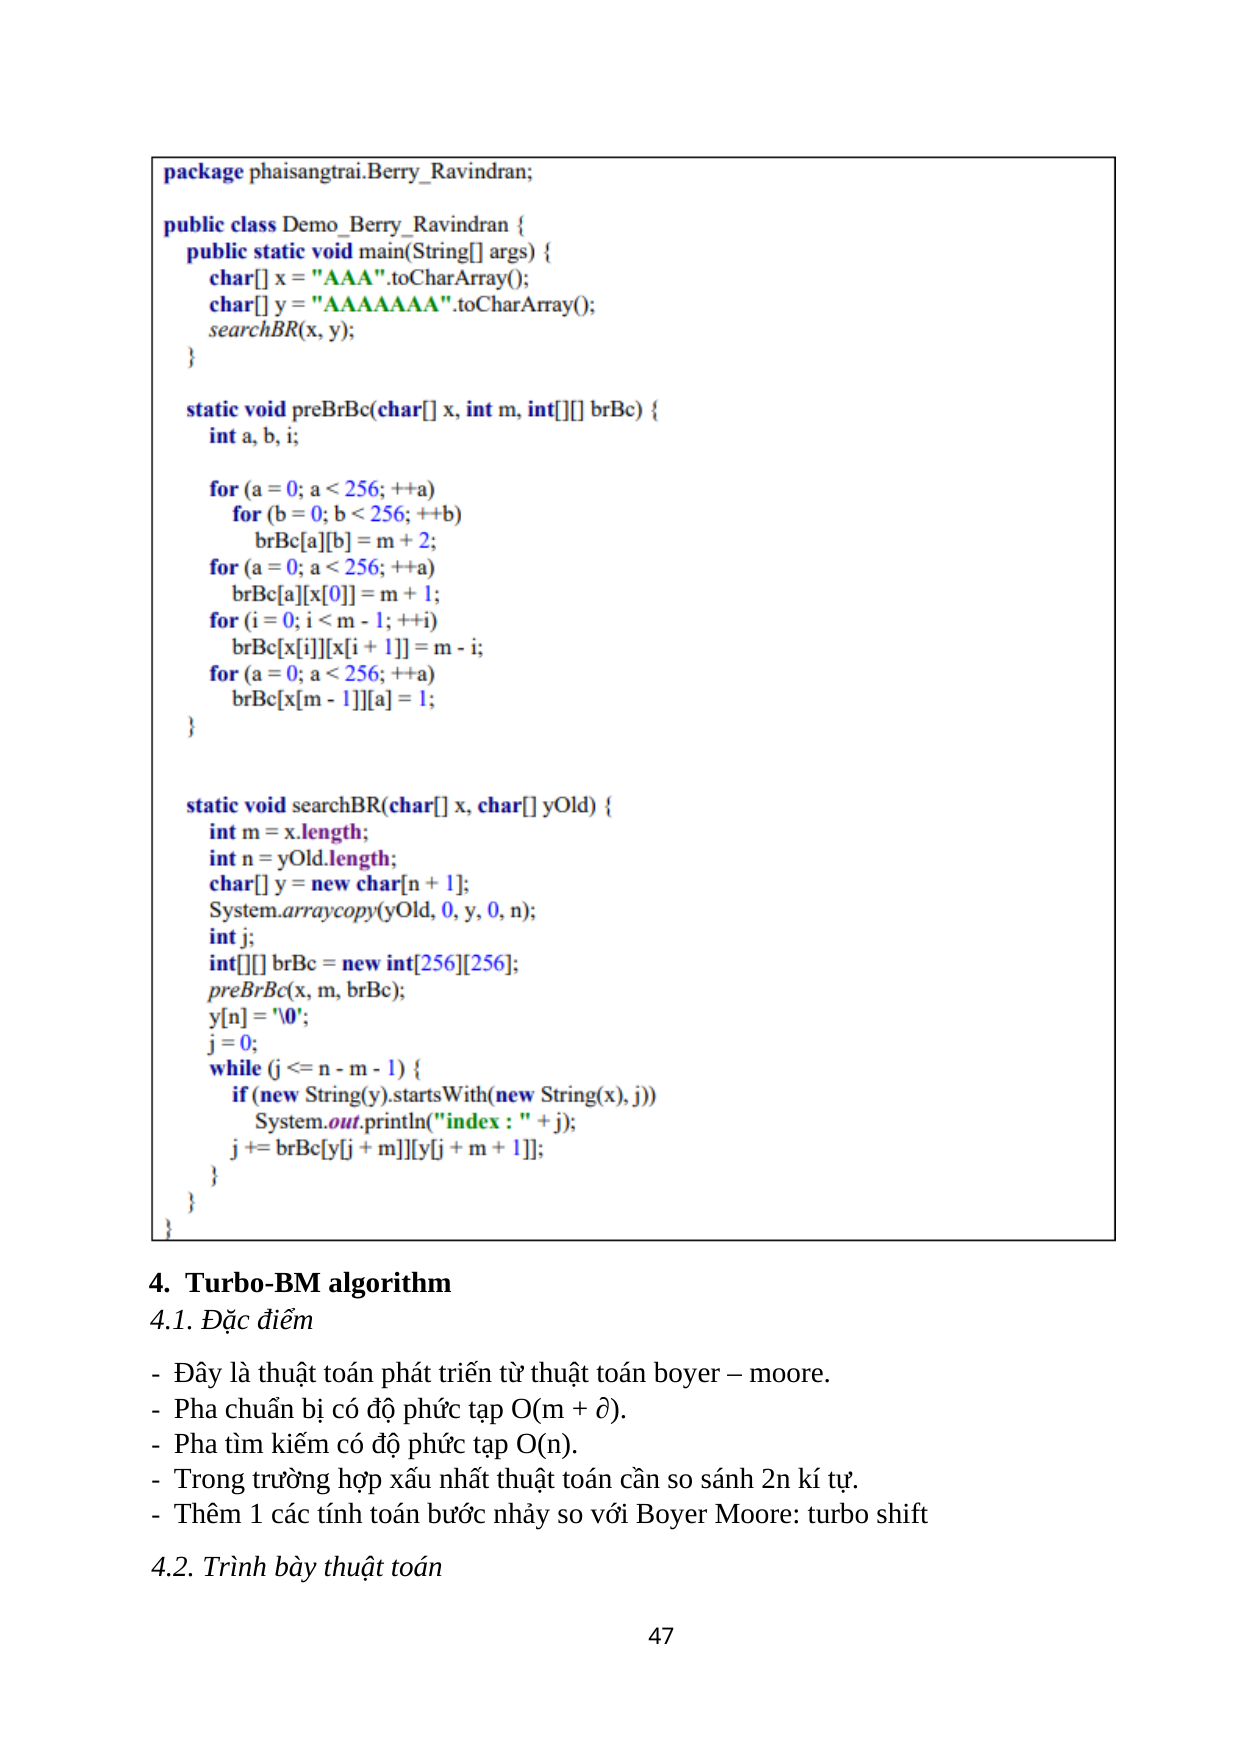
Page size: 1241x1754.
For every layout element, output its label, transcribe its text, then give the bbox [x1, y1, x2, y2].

list Pha tìm kiếm có độ phức tạp O(n). [151, 1460, 1092, 1494]
list Thêm 1 các tính toán bước nhảy so với Boyer Moore: turbo shift [151, 1565, 1092, 1599]
list Trong trường hợp xấu nhất thuật toán cần so sánh 2n kí tự. [151, 1513, 1092, 1546]
list Pha chuẩn bị có độ phức tạp O(m + ∂). [151, 1408, 1092, 1441]
list Đây là thuật toán phát triến từ thuật toán boyer – moore. [151, 1355, 1092, 1388]
subtitle 4. Turbo-BM algorithm [148, 1266, 1172, 1299]
text 4.1. Đặc điểm [150, 1302, 550, 1336]
picture [150, 150, 1116, 1243]
